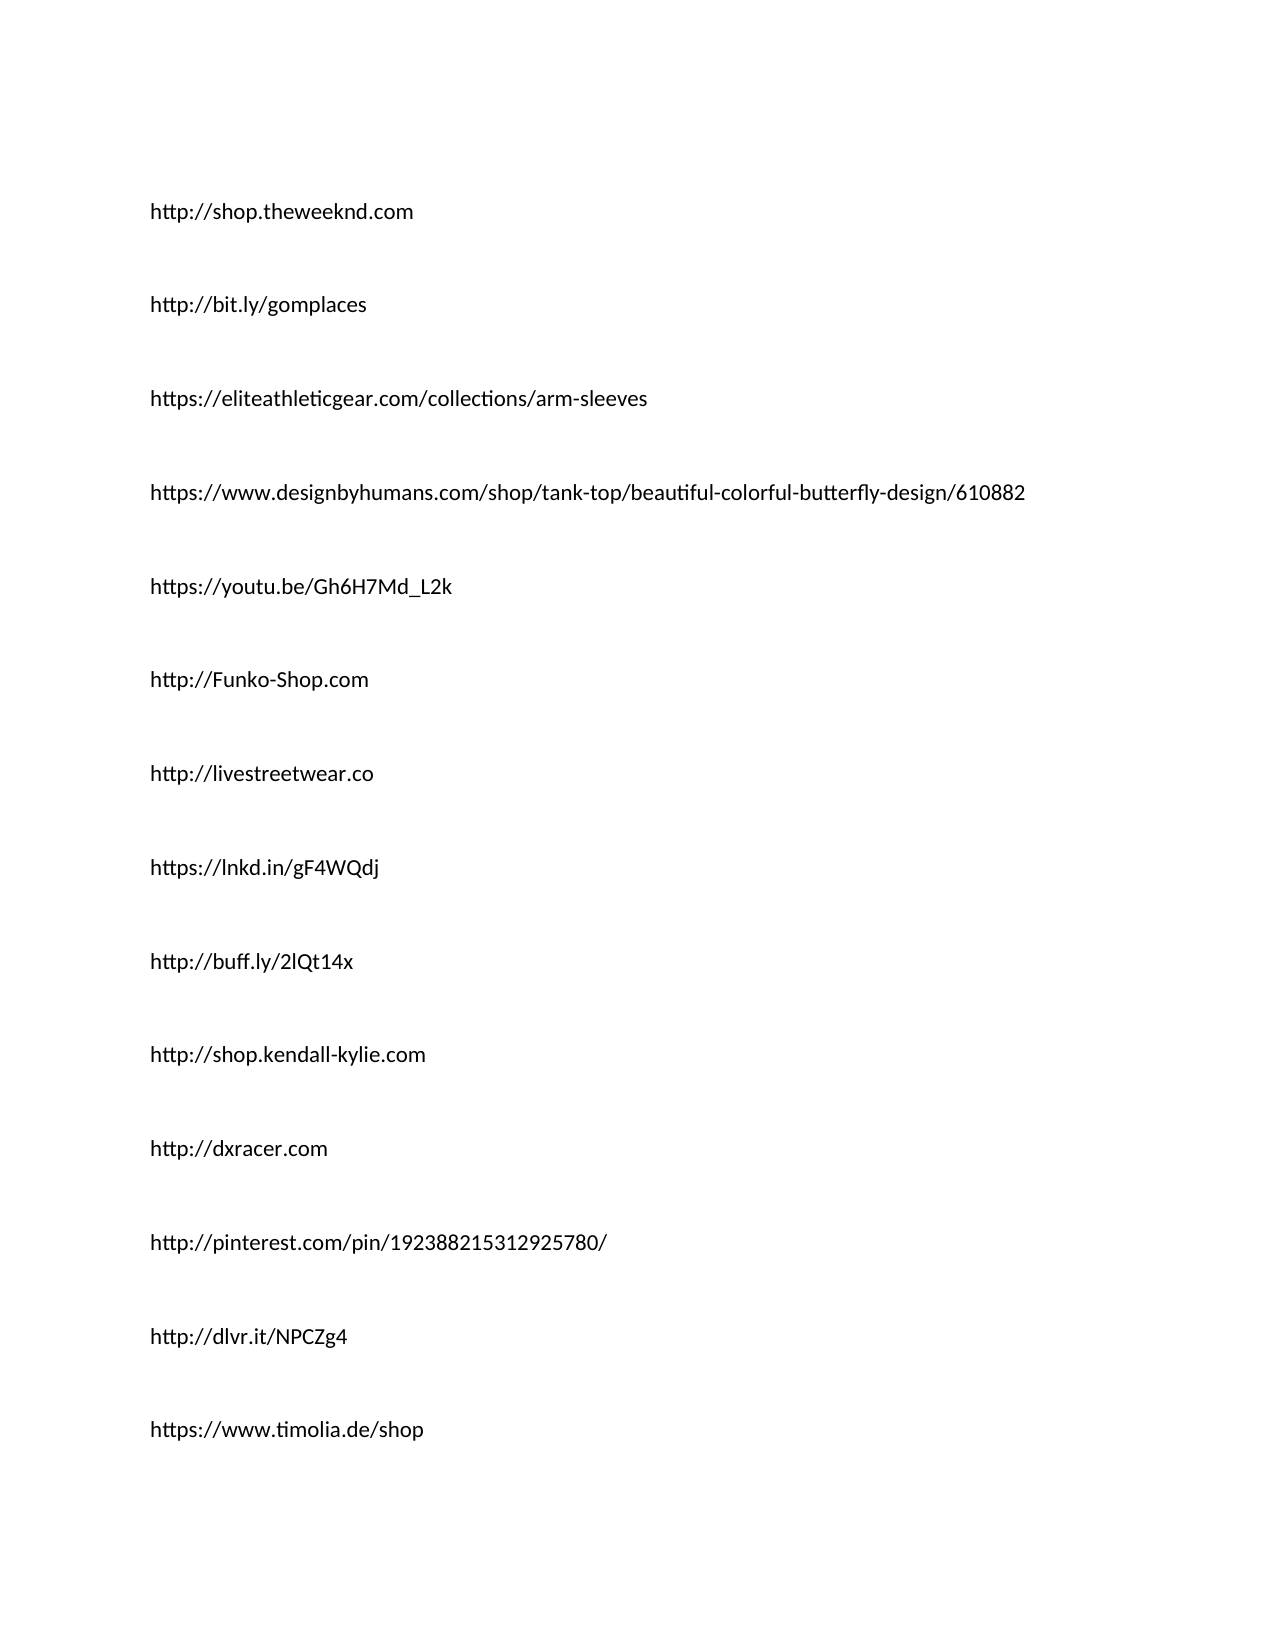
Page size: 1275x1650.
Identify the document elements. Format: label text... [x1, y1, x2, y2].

text http://dlvr.it/NPCZg4 [150, 1322, 1125, 1350]
text https://youtu.be/Gh6H7Md_L2k [150, 572, 1125, 600]
text http://pinterest.com/pin/192388215312925780/ [150, 1228, 1125, 1256]
text https://www.designbyhumans.com/shop/tank-top/beautiful-colorful-butterfly-design/610882 [150, 478, 1125, 506]
text http://bit.ly/gomplaces [150, 291, 1125, 319]
text https://lnkd.in/gF4WQdj [150, 853, 1125, 881]
text http://dxracer.com [150, 1134, 1125, 1162]
text https://www.timolia.de/shop [150, 1416, 1125, 1444]
text http://shop.kendall-kylie.com [150, 1041, 1125, 1069]
text http://Funko-Shop.com [150, 666, 1125, 694]
text https://eliteathleticgear.com/collections/arm-sleeves [150, 384, 1125, 412]
text http://buff.ly/2lQt14x [150, 947, 1125, 975]
text http://shop.theweeknd.com [150, 197, 1125, 225]
text http://livestreetwear.co [150, 759, 1125, 787]
